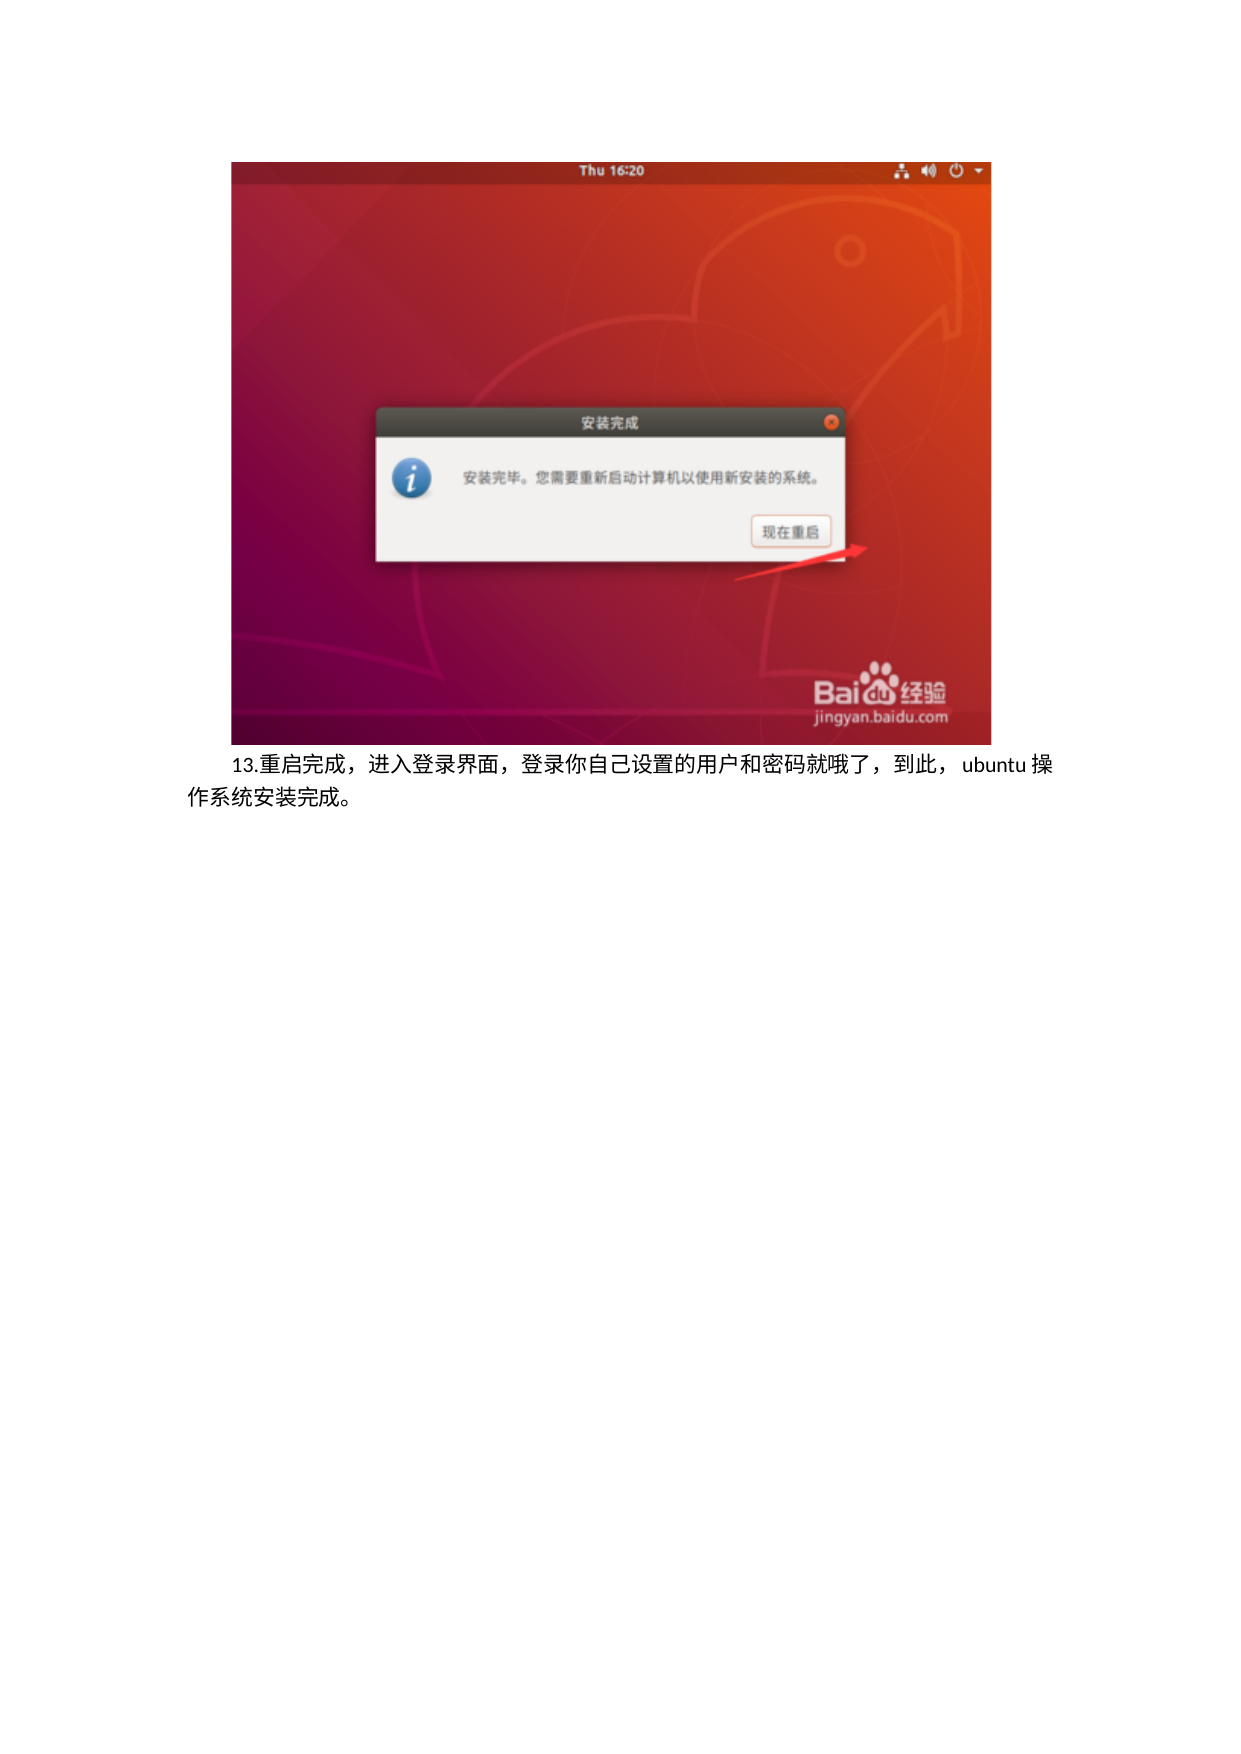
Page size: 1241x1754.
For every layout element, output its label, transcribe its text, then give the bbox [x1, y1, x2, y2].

list 重启完成，进入登录界面，登录你自己设置的用户和密码就哦了，到此，ubuntu操作系统安装完成。 [187, 747, 1053, 812]
picture [231, 162, 993, 745]
